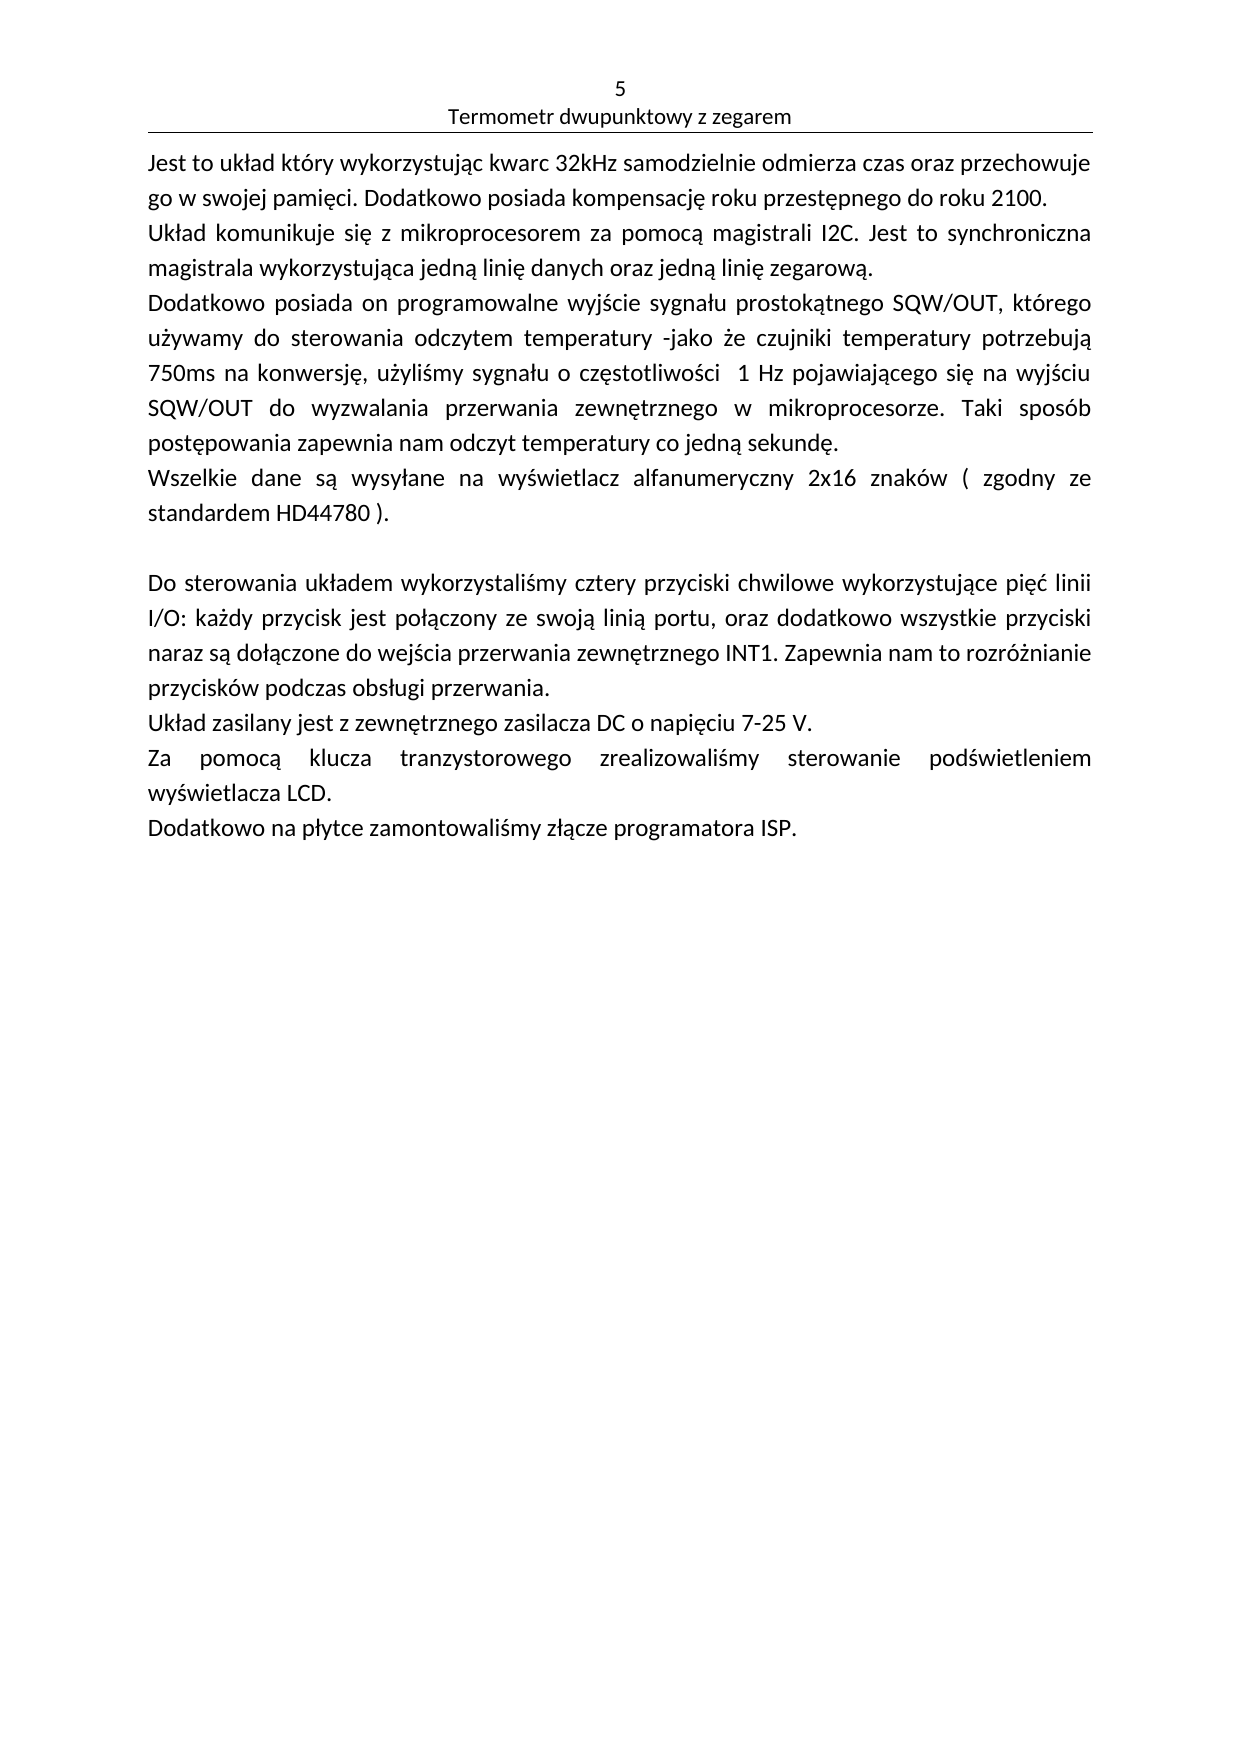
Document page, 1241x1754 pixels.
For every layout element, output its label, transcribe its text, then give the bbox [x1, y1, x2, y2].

text Dodatkowo na płytce zamontowaliśmy złącze programatora ISP. [148, 813, 1093, 843]
text Za pomocą klucza tranzystorowego zrealizowaliśmy sterowanie podświetleniem wyświetlacza LCD. [148, 743, 1093, 808]
text Układ komunikuje się z mikroprocesorem za pomocą magistrali I2C. Jest to synchroniczna magistrala wykorzystująca jedną linię danych oraz jedną linię zegarową. [148, 218, 1093, 283]
text Układ zasilany jest z zewnętrznego zasilacza DC o napięciu 7-25 V. [148, 708, 1093, 738]
text Do sterowania układem wykorzystaliśmy cztery przyciski chwilowe wykorzystujące pięć linii I/O: każdy przycisk jest połączony ze swoją linią portu, oraz dodatkowo wszystkie przyciski naraz są dołączone do wejścia przerwania zewnętrznego INT1. Zapewnia nam to rozróżnianie przycisków podczas obsługi przerwania. [148, 568, 1093, 703]
text Wszelkie dane są wysyłane na wyświetlacz alfanumeryczny 2x16 znaków ( zgodny ze standardem HD44780 ). [148, 463, 1093, 528]
text Dodatkowo posiada on programowalne wyjście sygnału prostokątnego SQW/OUT, którego używamy do sterowania odczytem temperatury -jako że czujniki temperatury potrzebują 750ms na konwersję, użyliśmy sygnału o częstotliwości 1 Hz pojawiającego się na wyjściu SQW/OUT do wyzwalania przerwania zewnętrznego w mikroprocesorze. Taki sposób postępowania zapewnia nam odczyt temperatury co jedną sekundę. [148, 288, 1093, 458]
text Jest to układ który wykorzystując kwarc 32kHz samodzielnie odmierza czas oraz przechowuje go w swojej pamięci. Dodatkowo posiada kompensację roku przestępnego do roku 2100. [148, 148, 1093, 213]
